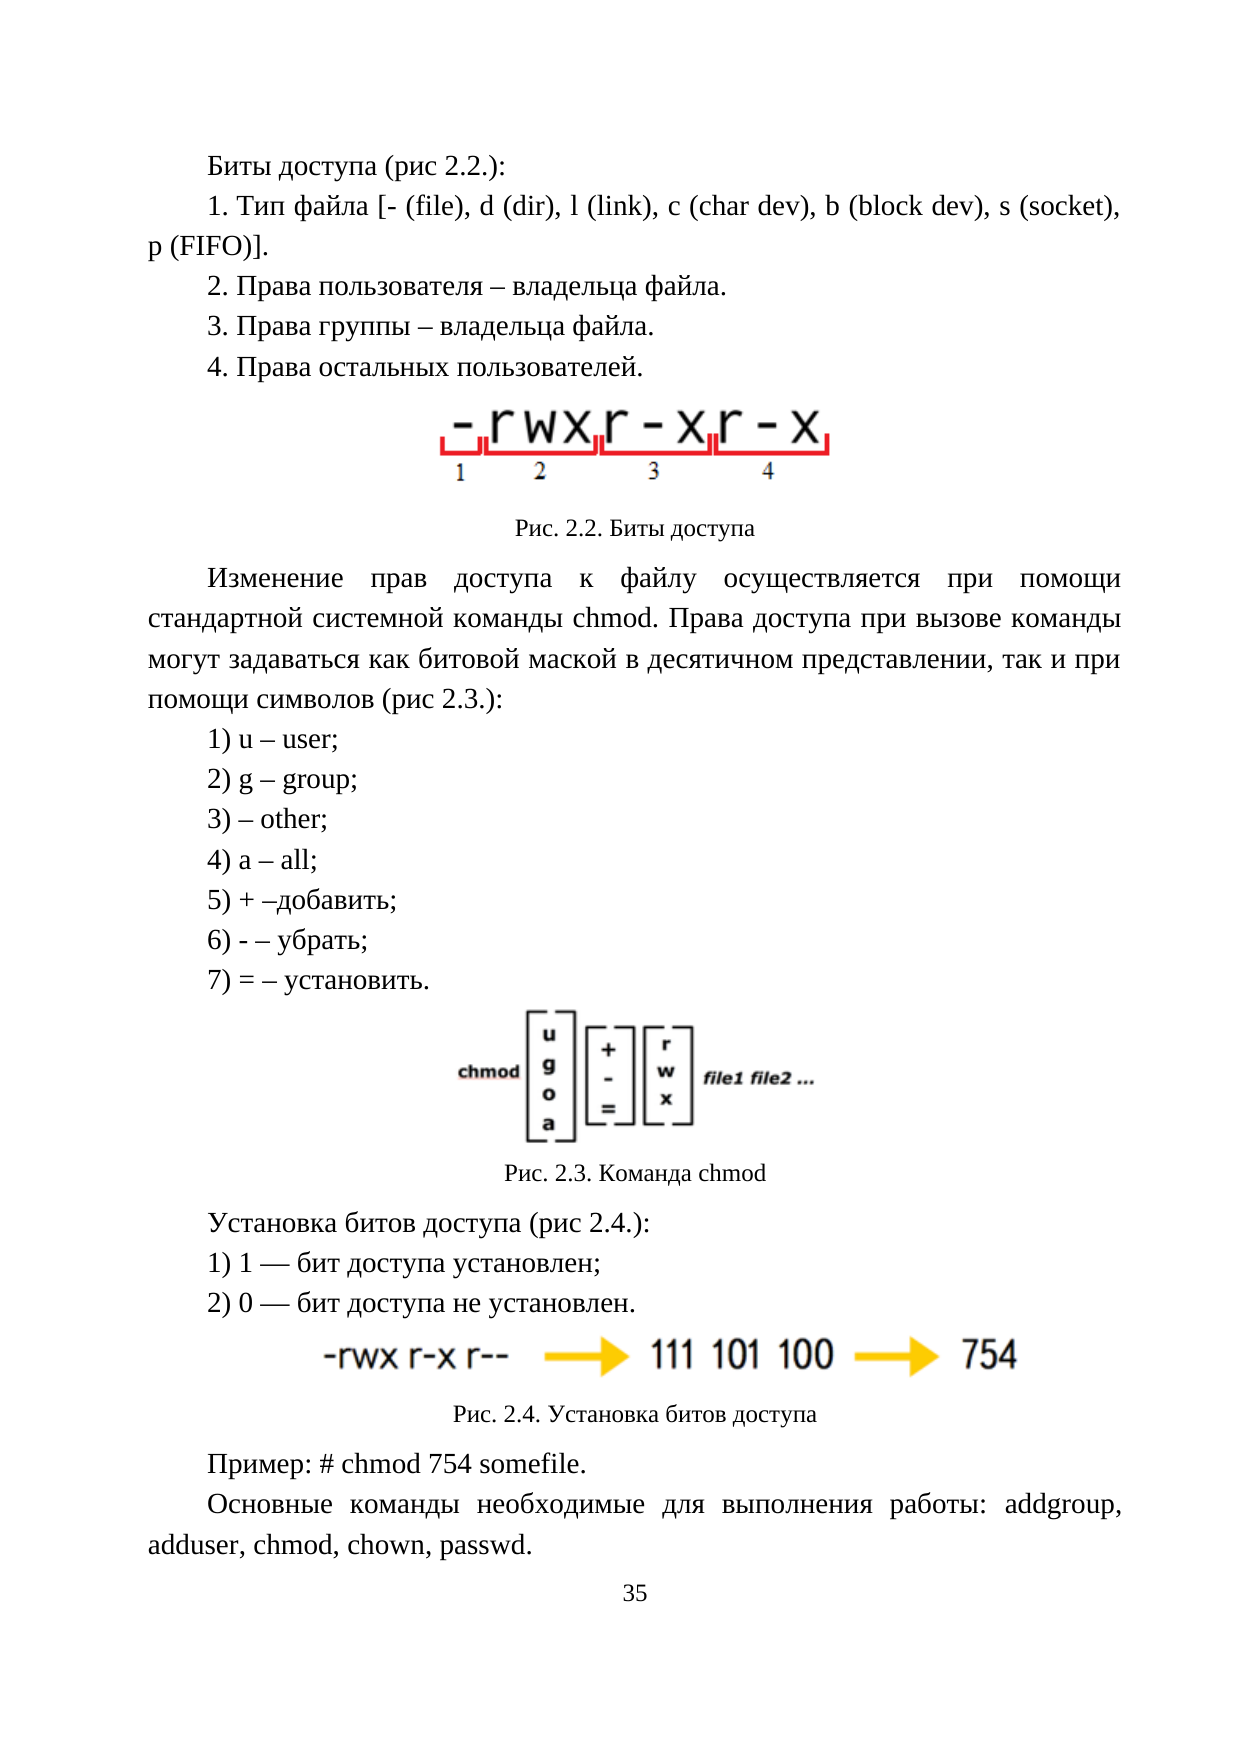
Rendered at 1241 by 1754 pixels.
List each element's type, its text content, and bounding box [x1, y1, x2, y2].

text Основные команды необходимые для выполнения работы: addgroup, adduser, chmod, chown, passwd. [148, 1487, 1122, 1560]
text Рис. 2.2. Биты доступа [148, 513, 1122, 542]
text Биты доступа (рис 2.2.): [148, 148, 1122, 181]
picture [431, 388, 839, 500]
list + –добавить; [148, 882, 1122, 916]
text Рис. 2.3. Команда chmod [148, 1158, 1122, 1187]
text Рис. 2.4. Установка битов доступа [148, 1399, 1122, 1428]
list 0 — бит доступа не установлен. [148, 1286, 1122, 1319]
list Тип файла [- (file), d (dir), l (link), c (char dev), b (block dev), s (socket), p (FIFO)]. [148, 188, 1122, 262]
list u – user; [148, 721, 1122, 755]
list Права группы – владельца файла. [148, 308, 1122, 342]
list – other; [148, 802, 1122, 835]
list = – установить. [148, 962, 1122, 996]
list 1 — бит доступа установлен; [148, 1245, 1122, 1279]
list - – убрать; [148, 922, 1122, 956]
text Установка битов доступа (рис 2.4.): [148, 1205, 1122, 1239]
list Права остальных пользователей. [148, 349, 1122, 382]
list g – group; [148, 761, 1122, 795]
list Права пользователя – владельца файла. [148, 268, 1122, 302]
text Пример: # chmod 754 somefile. [148, 1446, 1122, 1480]
text Изменение прав доступа к файлу осуществляется при помощи стандартной системной команды chmod. Права доступа при вызове команды могут задаваться как битовой маской в десятичном представлении, так и при помощи символов (рис 2.3.): [148, 560, 1122, 714]
list a – all; [148, 842, 1122, 875]
